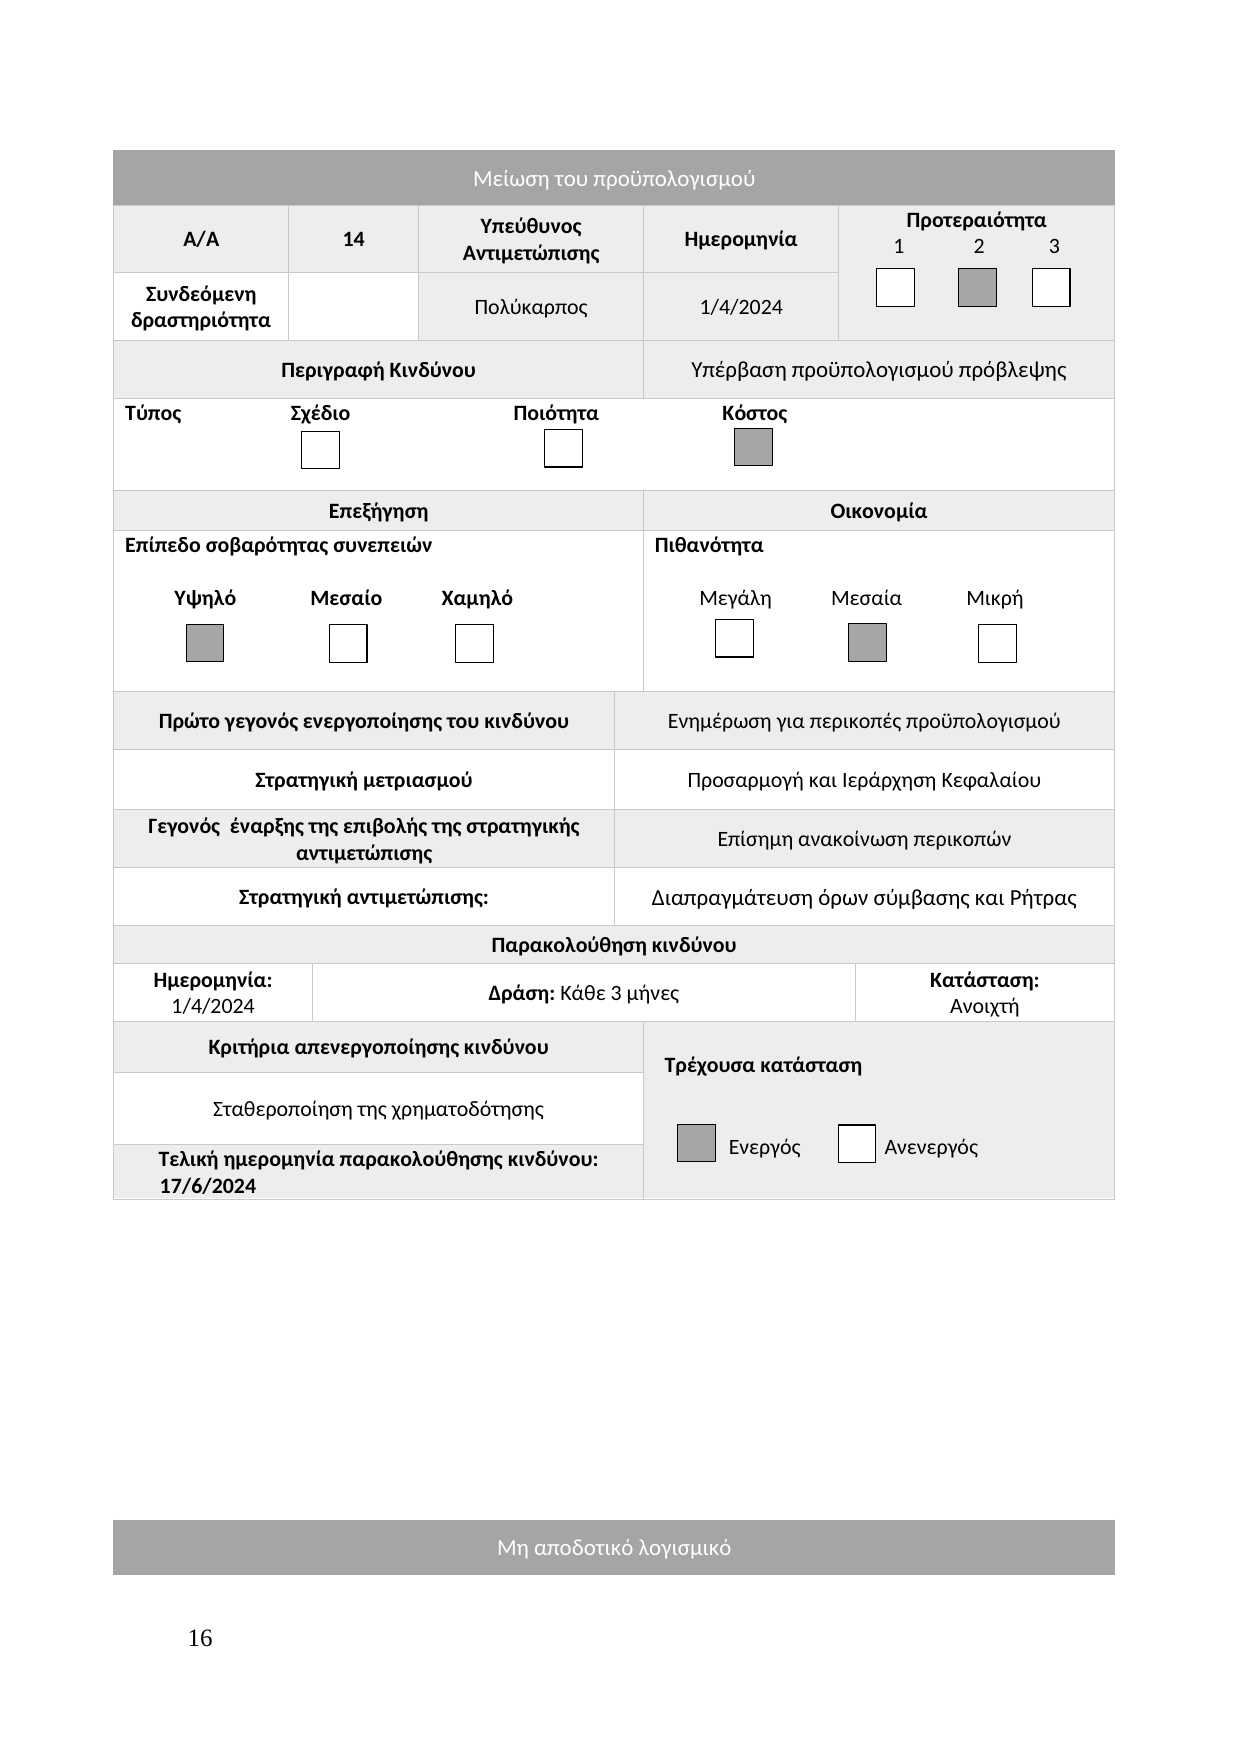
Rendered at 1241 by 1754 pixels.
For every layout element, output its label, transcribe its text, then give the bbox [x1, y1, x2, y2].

table_cell Υπεύθυνος Αντιμετώπισης [419, 206, 643, 272]
table_cell Επίσημη ανακοίνωση περικοπών [615, 810, 1114, 867]
table_cell Στρατηγική μετριασμού [114, 750, 614, 809]
table_cell Δράση: Κάθε 3 μήνες [313, 964, 855, 1021]
table_cell Τύπος Σχέδιο Ποιότητα Κόστος [114, 399, 1114, 490]
table_cell Πρώτο γεγονός ενεργοποίησης του κινδύνου [114, 692, 614, 749]
table_cell Παρακολούθηση κινδύνου [114, 926, 1114, 963]
table_cell Διαπραγμάτευση όρων σύμβασης και Ρήτρας [615, 868, 1114, 925]
table_cell Σταθεροποίηση της χρηματοδότησης [114, 1073, 643, 1144]
table_header Μείωση του προϋπολογισμού [114, 151, 1114, 205]
table_cell 1/4/2024 [644, 273, 838, 340]
table_cell Υπέρβαση προϋπολογισμού πρόβλεψης [644, 341, 1114, 398]
table_cell [289, 273, 418, 340]
table_cell Συνδεόμενη δραστηριότητα [114, 273, 288, 340]
table_cell Α/Α [114, 206, 288, 272]
table_cell Περιγραφή Κινδύνου [114, 341, 643, 398]
table_cell Οικονομία [644, 491, 1114, 530]
table_cell Προτεραιότητα 1 2 3 [839, 206, 1114, 340]
table_header Μη αποδοτικό λογισμικό [114, 1521, 1114, 1574]
table_cell Πιθανότητα Μεγάλη Μεσαία Μικρή [644, 531, 1114, 691]
table_cell Επίπεδο σοβαρότητας συνεπειών Υψηλό Μεσαίο Χαμηλό [114, 531, 643, 691]
table_cell Στρατηγική αντιμετώπισης: [114, 868, 614, 925]
table_cell Τρέχουσα κατάσταση Ενεργός Ανενεργός [644, 1022, 1114, 1198]
table_cell Ημερομηνία [644, 206, 838, 272]
table_cell Ημερομηνία: 1/4/2024 [114, 964, 312, 1021]
table_cell Ενημέρωση για περικοπές προϋπολογισμού [615, 692, 1114, 749]
table_cell Κριτήρια απενεργοποίησης κινδύνου [114, 1022, 643, 1072]
table_cell 14 [289, 206, 418, 272]
table_cell Τελική ημερομηνία παρακολούθησης κινδύνου: 17/6/2024 [114, 1145, 643, 1198]
table_cell Πολύκαρπος [419, 273, 643, 340]
table_cell Επεξήγηση [114, 491, 643, 530]
table_cell Γεγονός έναρξης της επιβολής της στρατηγικής αντιμετώπισης [114, 810, 614, 867]
table_cell Κατάσταση: Ανοιχτή [856, 964, 1114, 1021]
table_cell Προσαρμογή και Ιεράρχηση Κεφαλαίου [615, 750, 1114, 809]
